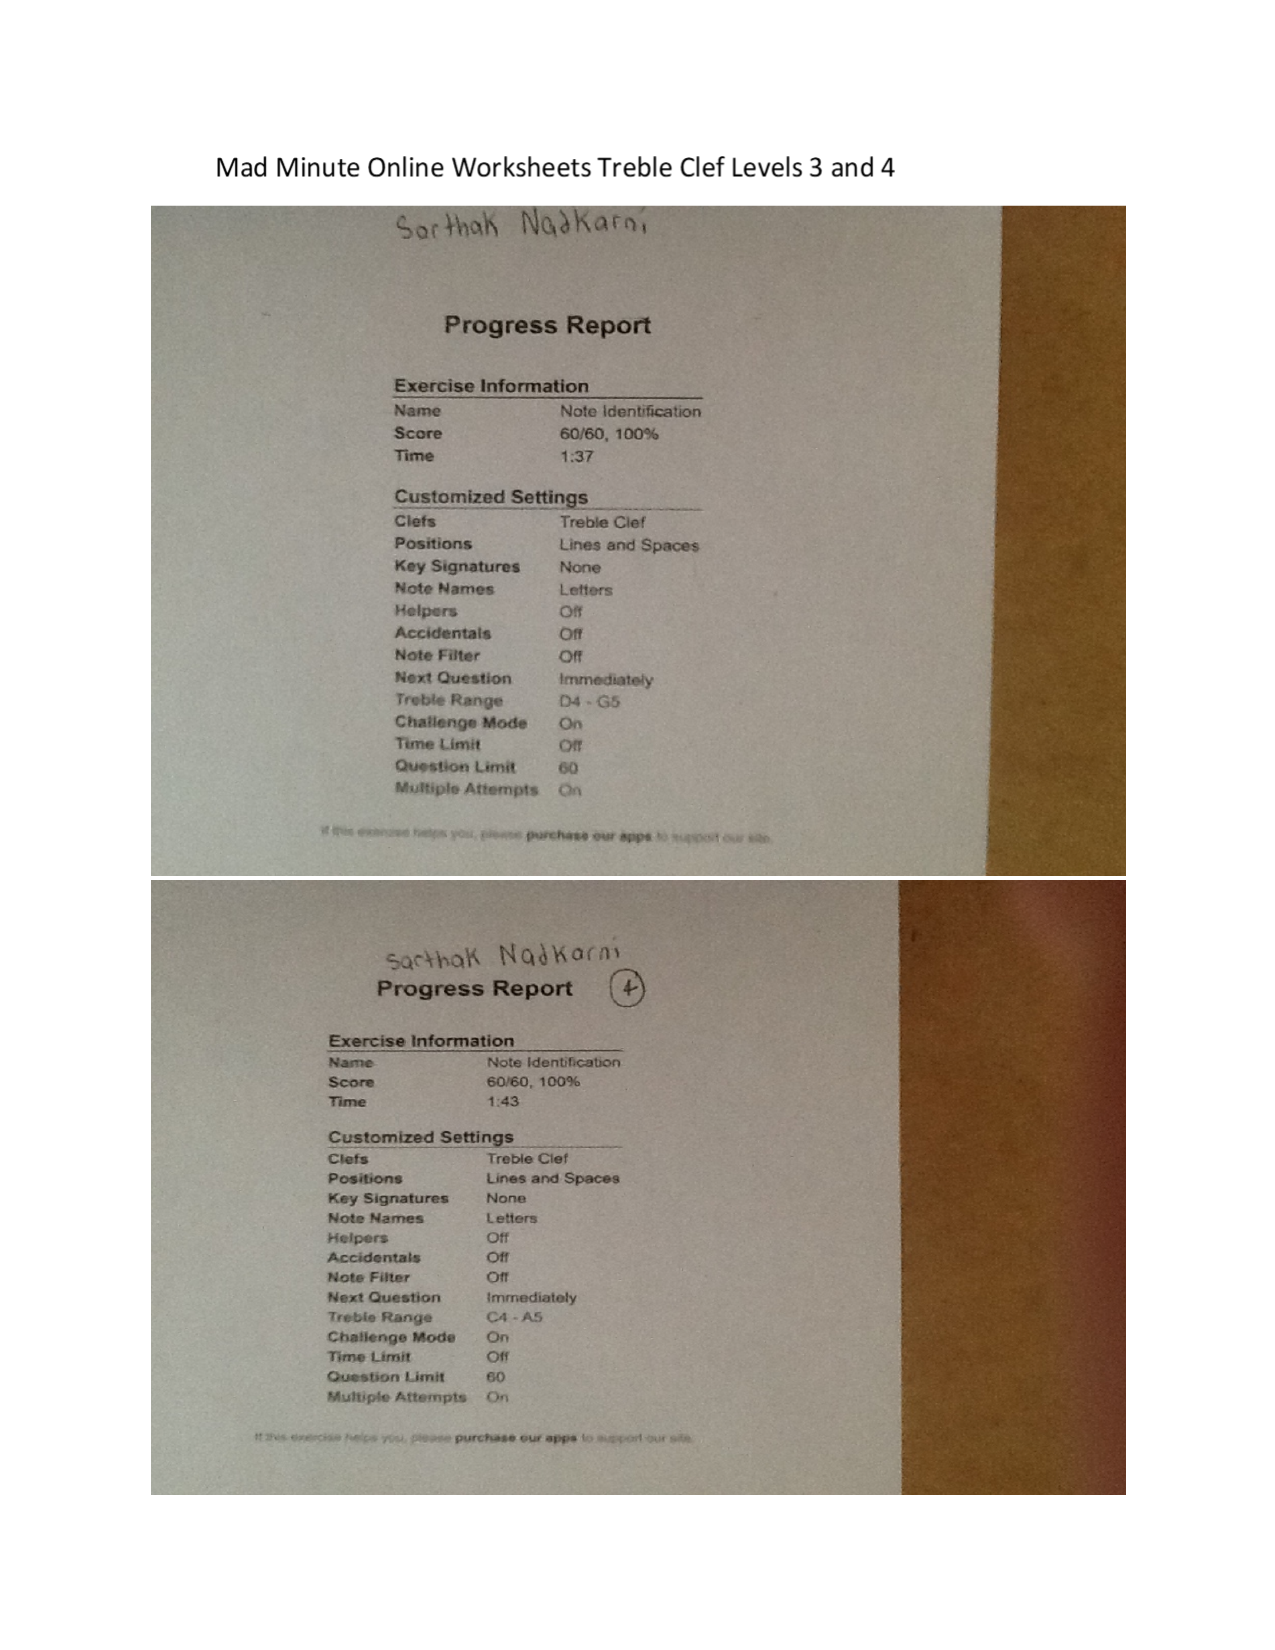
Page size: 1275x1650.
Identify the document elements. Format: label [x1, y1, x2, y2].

picture [150, 150, 1125, 203]
picture [152, 880, 1126, 1494]
picture [152, 206, 1126, 876]
